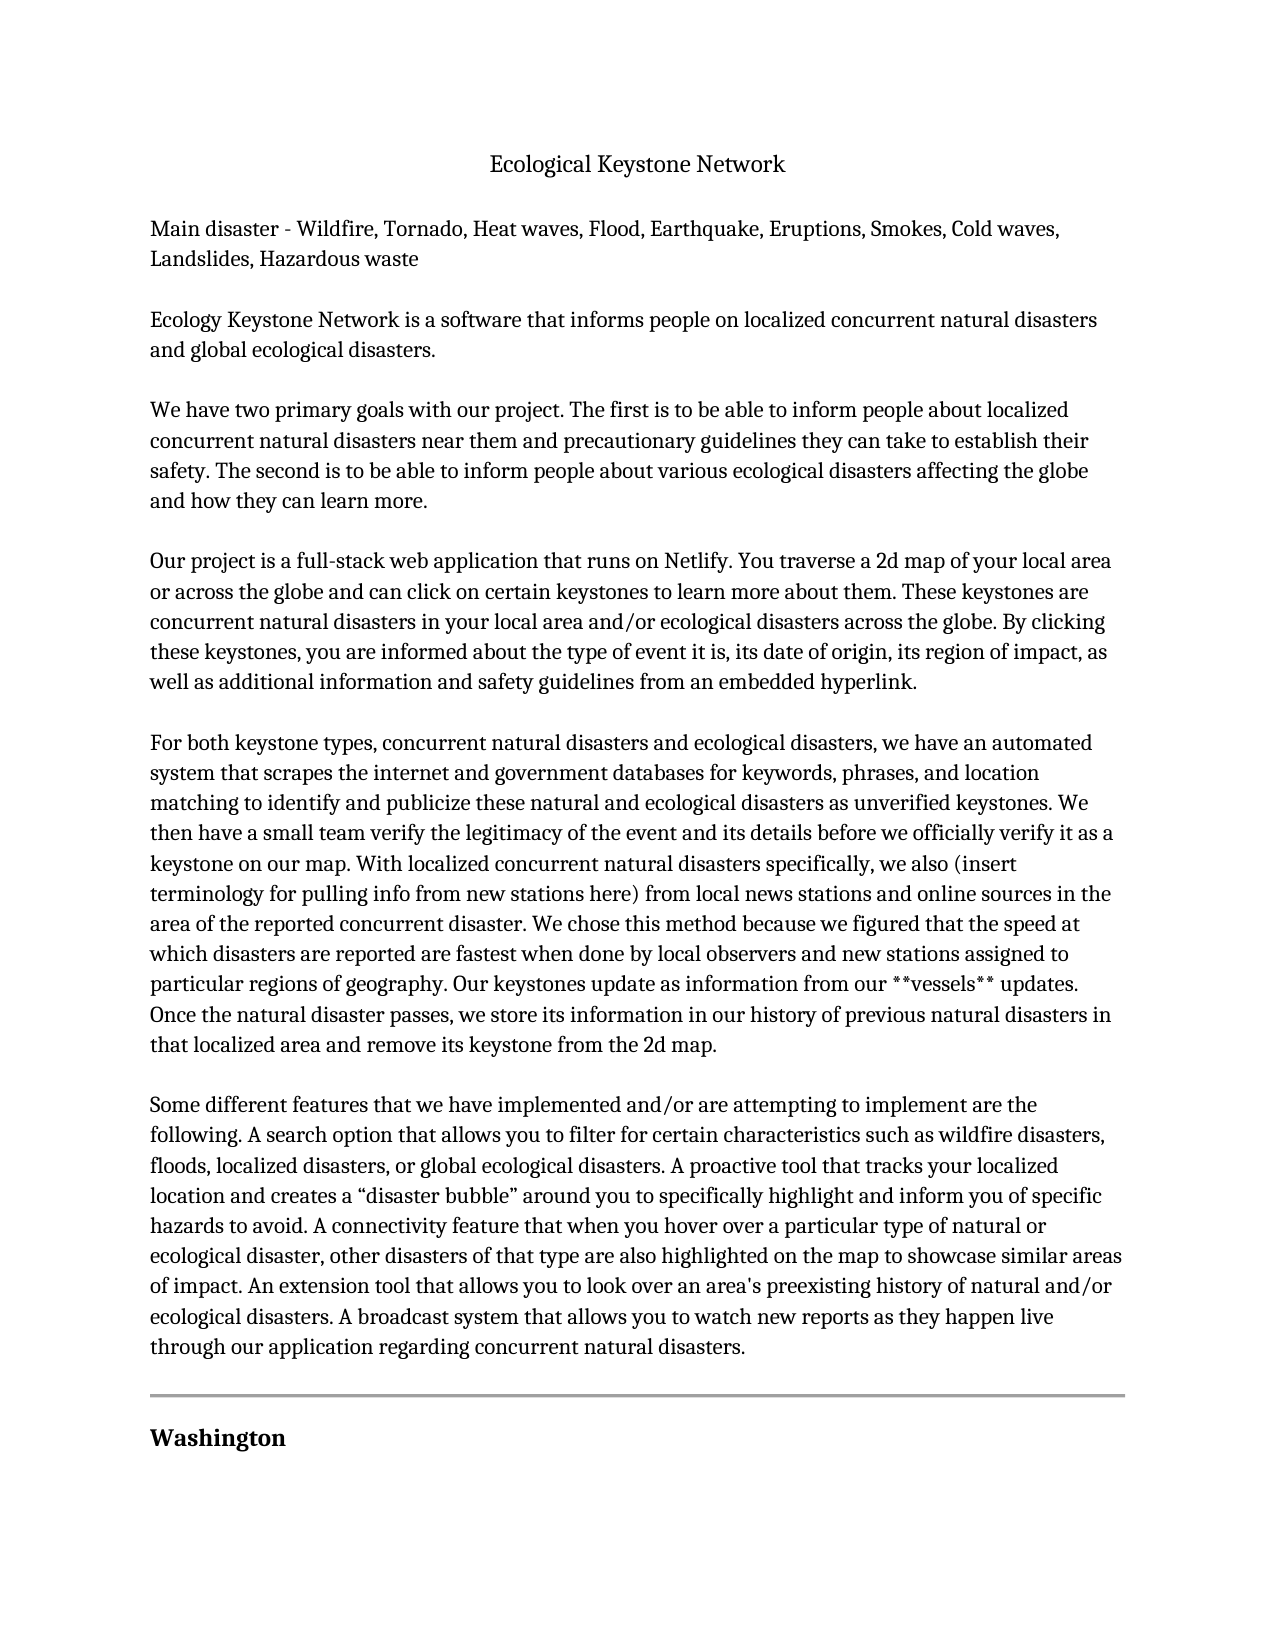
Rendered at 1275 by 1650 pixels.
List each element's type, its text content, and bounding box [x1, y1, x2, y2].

text Washington [150, 1424, 1125, 1453]
text Ecological Keystone Network [150, 150, 1125, 179]
text Main disaster - Wildfire, Tornado, Heat waves, Flood, Earthquake, Eruptions, Smokes, Cold waves, Landslides, Hazardous waste [150, 216, 1125, 273]
text Some different features that we have implemented and/or are attempting to implement are the following. A search option that allows you to filter for certain characteristics such as wildfire disasters, floods, localized disasters, or global ecological disasters. A proactive tool that tracks your localized location and creates a “disaster bubble” around you to specifically highlight and inform you of specific hazards to avoid. A connectivity feature that when you hover over a particular type of natural or ecological disaster, other disasters of that type are also highlighted on the map to showcase similar areas of impact. An extension tool that allows you to look over an area's preexisting history of natural and/or ecological disasters. A broadcast system that allows you to watch new reports as they happen live through our application regarding concurrent natural disasters. [150, 1092, 1125, 1360]
text Our project is a full-stack web application that runs on Netlify. You traverse a 2d map of your local area or across the globe and can click on certain keystones to learn more about them. These keystones are concurrent natural disasters in your local area and/or ecological disasters across the globe. By clicking these keystones, you are informed about the type of event it is, its date of origin, its region of impact, as well as additional information and safety guidelines from an embedded hyperlink. [150, 548, 1125, 696]
text We have two primary goals with our project. The first is to be able to inform people about localized concurrent natural disasters near them and precautionary guidelines they can take to establish their safety. The second is to be able to inform people about various ecological disasters affecting the globe and how they can learn more. [150, 397, 1125, 514]
text For both keystone types, concurrent natural disasters and ecological disasters, we have an automated system that scrapes the internet and government databases for keywords, phrases, and location matching to identify and publicize these natural and ecological disasters as unverified keystones. We then have a small team verify the legitimacy of the event and its details before we officially verify it as a keystone on our map. With localized concurrent natural disasters specifically, we also (insert terminology for pulling info from new stations here) from local news stations and online sources in the area of the reported concurrent disaster. We chose this method because we figured that the speed at which disasters are reported are fastest when done by local observers and new stations assigned to particular regions of geography. Our keystones update as information from our **vessels** updates. Once the natural disaster passes, we store its information in our history of previous natural disasters in that localized area and remove its keystone from the 2d map. [150, 729, 1125, 1058]
text Ecology Keystone Network is a software that informs people on localized concurrent natural disasters and global ecological disasters. [150, 307, 1125, 363]
